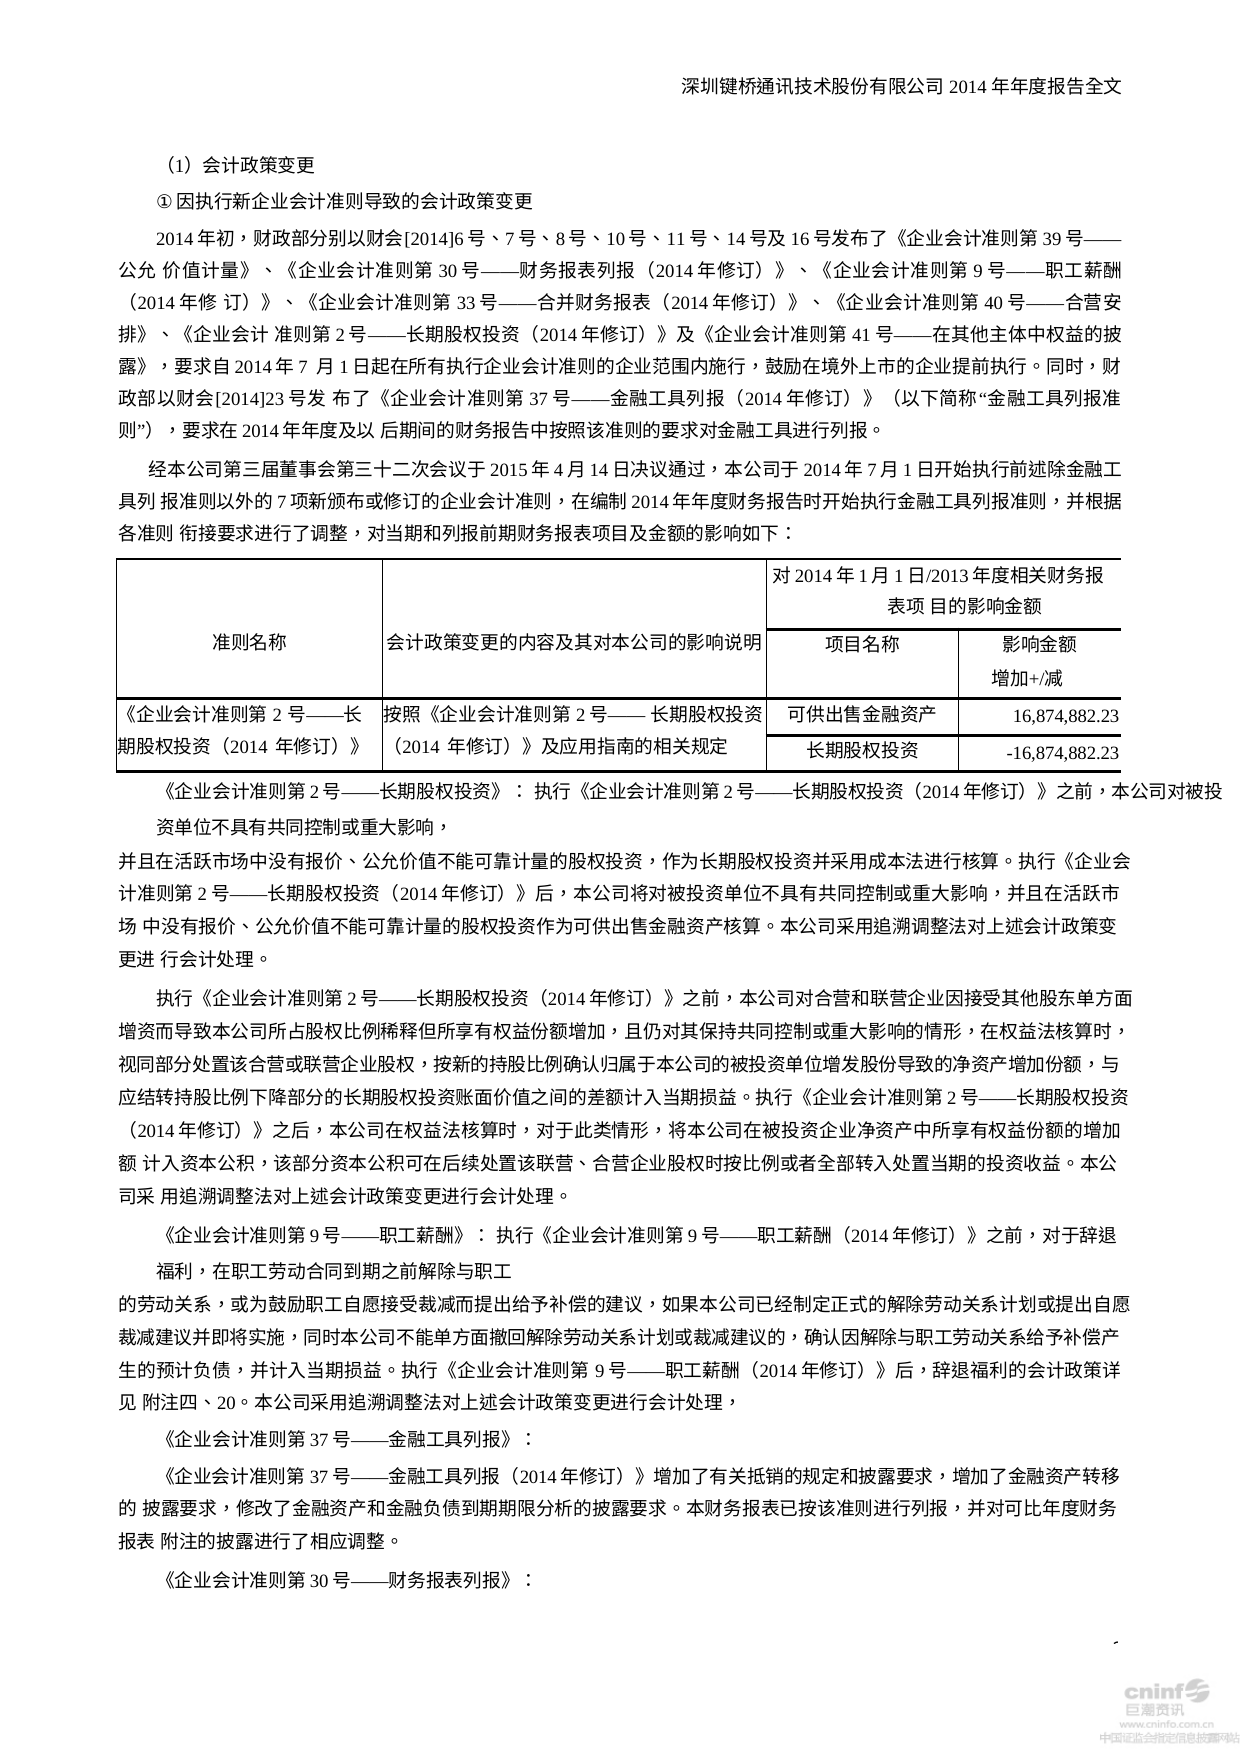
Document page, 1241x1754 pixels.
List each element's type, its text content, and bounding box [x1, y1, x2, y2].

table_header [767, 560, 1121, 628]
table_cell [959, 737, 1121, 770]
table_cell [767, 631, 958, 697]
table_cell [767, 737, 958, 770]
text 并且在活跃市场中没有报价、公允价值不能可靠计量的股权投资，作为长期股权投资并采用成本法进行核算。执行《企业会 [118, 850, 1240, 873]
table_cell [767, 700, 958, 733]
text 计准则第2号——长期股权投资（2014年修订）》后，本公司将对被投资单位不具有共同控制或重大影响，并且在活跃市场 中没有报价、公允价值不能可靠计量的股权投资作为可供出售金融资产核算。本公司采用追溯调整法对上述会计政策变更进 行会计处理。 [118, 881, 1122, 971]
text 经本公司第三届董事会第三十二次会议于2015年4月14日决议通过，本公司于2014年7月1日开始执行前述除金融工具列 报准则以外的7项新颁布或修订的企业会计准则，在编制2014年年度财务报告时开始执行金融工具列报准则，并根据各准则 衔接要求进行了调整，对当期和列报前期财务报表项目及金额的影响如下： [118, 456, 1122, 545]
text ①因执行新企业会计准则导致的会计政策变更 [156, 188, 1240, 213]
text 裁减建议并即将实施，同时本公司不能单方面撤回解除劳动关系计划或裁减建议的，确认因解除与职工劳动关系给予补偿产 生的预计负债，并计入当期损益。执行《企业会计准则第9号——职工薪酬（2014年修订）》后，辞退福利的会计政策详见 附注四、20。本公司采用追溯调整法对上述会计政策变更进行会计处理， [118, 1324, 1122, 1415]
text （1）会计政策变更 [156, 152, 1240, 177]
text 《企业会计准则第2号——长期股权投资》： 执行《企业会计准则第2号——长期股权投资（2014年修订）》之前，本公司对被投资单位不具有共同控制或重大影响， [156, 779, 1240, 840]
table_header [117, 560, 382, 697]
text 执行《企业会计准则第2号——长期股权投资（2014年修订）》之前，本公司对合营和联营企业因接受其他股东单方面 增资而导致本公司所占股权比例稀释但所享有权益份额增加，且仍对其保持共同控制或重大影响的情形，在权益法核算时， 视同部分处置该合营或联营企业股权，按新的持股比例确认归属于本公司的被投资单位增发股份导致的净资产增加份额，与 应结转持股比例下降部分的长期股权投资账面价值之间的差额计入当期损益。执行《企业会计准则第2号——长期股权投资 [118, 985, 1133, 1110]
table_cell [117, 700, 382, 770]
text 《企业会计准则第37号——金融工具列报（2014年修订）》增加了有关抵销的规定和披露要求，增加了金融资产转移的 披露要求，修改了金融资产和金融负债到期期限分析的披露要求。本财务报表已按该准则进行列报，并对可比年度财务报表 附注的披露进行了相应调整。 [118, 1463, 1122, 1554]
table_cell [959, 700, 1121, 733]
text 《企业会计准则第37号——金融工具列报》： [156, 1427, 1240, 1452]
text 2014年初，财政部分别以财会[2014]6号、7号、8号、10号、11号、14号及16号发布了《企业会计准则第39号——公允 价值计量》、《企业会计准则第30号——财务报表列报（2014年修订）》、《企业会计准则第9号——职工薪酬（2014年修 订）》、《企业会计准则第33号——合并财务报表（2014年修订）》、《企业会计准则第40号——合营安排》、《企业会计 准则第2号——长期股权投资（2014年修订）》及《企业会计准则第41号——在其他主体中权益的披露》，要求自2014年7 月1日起在所有执行企业会计准则的企业范围内施行，鼓励在境外上市的企业提前执行。同时，财政部以财会[2014]23号发 布了《企业会计准则第37号——金融工具列报（2014年修订）》（以下简称“金融工具列报准则”），要求在2014年年度及以 后期间的财务报告中按照该准则的要求对金融工具进行列报。 [118, 226, 1123, 442]
text （2014年修订）》之后，本公司在权益法核算时，对于此类情形，将本公司在被投资企业净资产中所享有权益份额的增加额 计入资本公积，该部分资本公积可在后续处置该联营、合营企业股权时按比例或者全部转入处置当期的投资收益。本公司采 用追溯调整法对上述会计政策变更进行会计处理。 [118, 1118, 1122, 1208]
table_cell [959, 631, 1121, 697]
text 《企业会计准则第9号——职工薪酬》： 执行《企业会计准则第9号——职工薪酬（2014年修订）》之前，对于辞退福利，在职工劳动合同到期之前解除与职工 [156, 1222, 1123, 1284]
picture [1099, 1673, 1241, 1754]
text 《企业会计准则第30号——财务报表列报》： [156, 1567, 1240, 1593]
text 的劳动关系，或为鼓励职工自愿接受裁减而提出给予补偿的建议，如果本公司已经制定正式的解除劳动关系计划或提出自愿 [118, 1294, 1240, 1316]
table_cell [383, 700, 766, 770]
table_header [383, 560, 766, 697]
